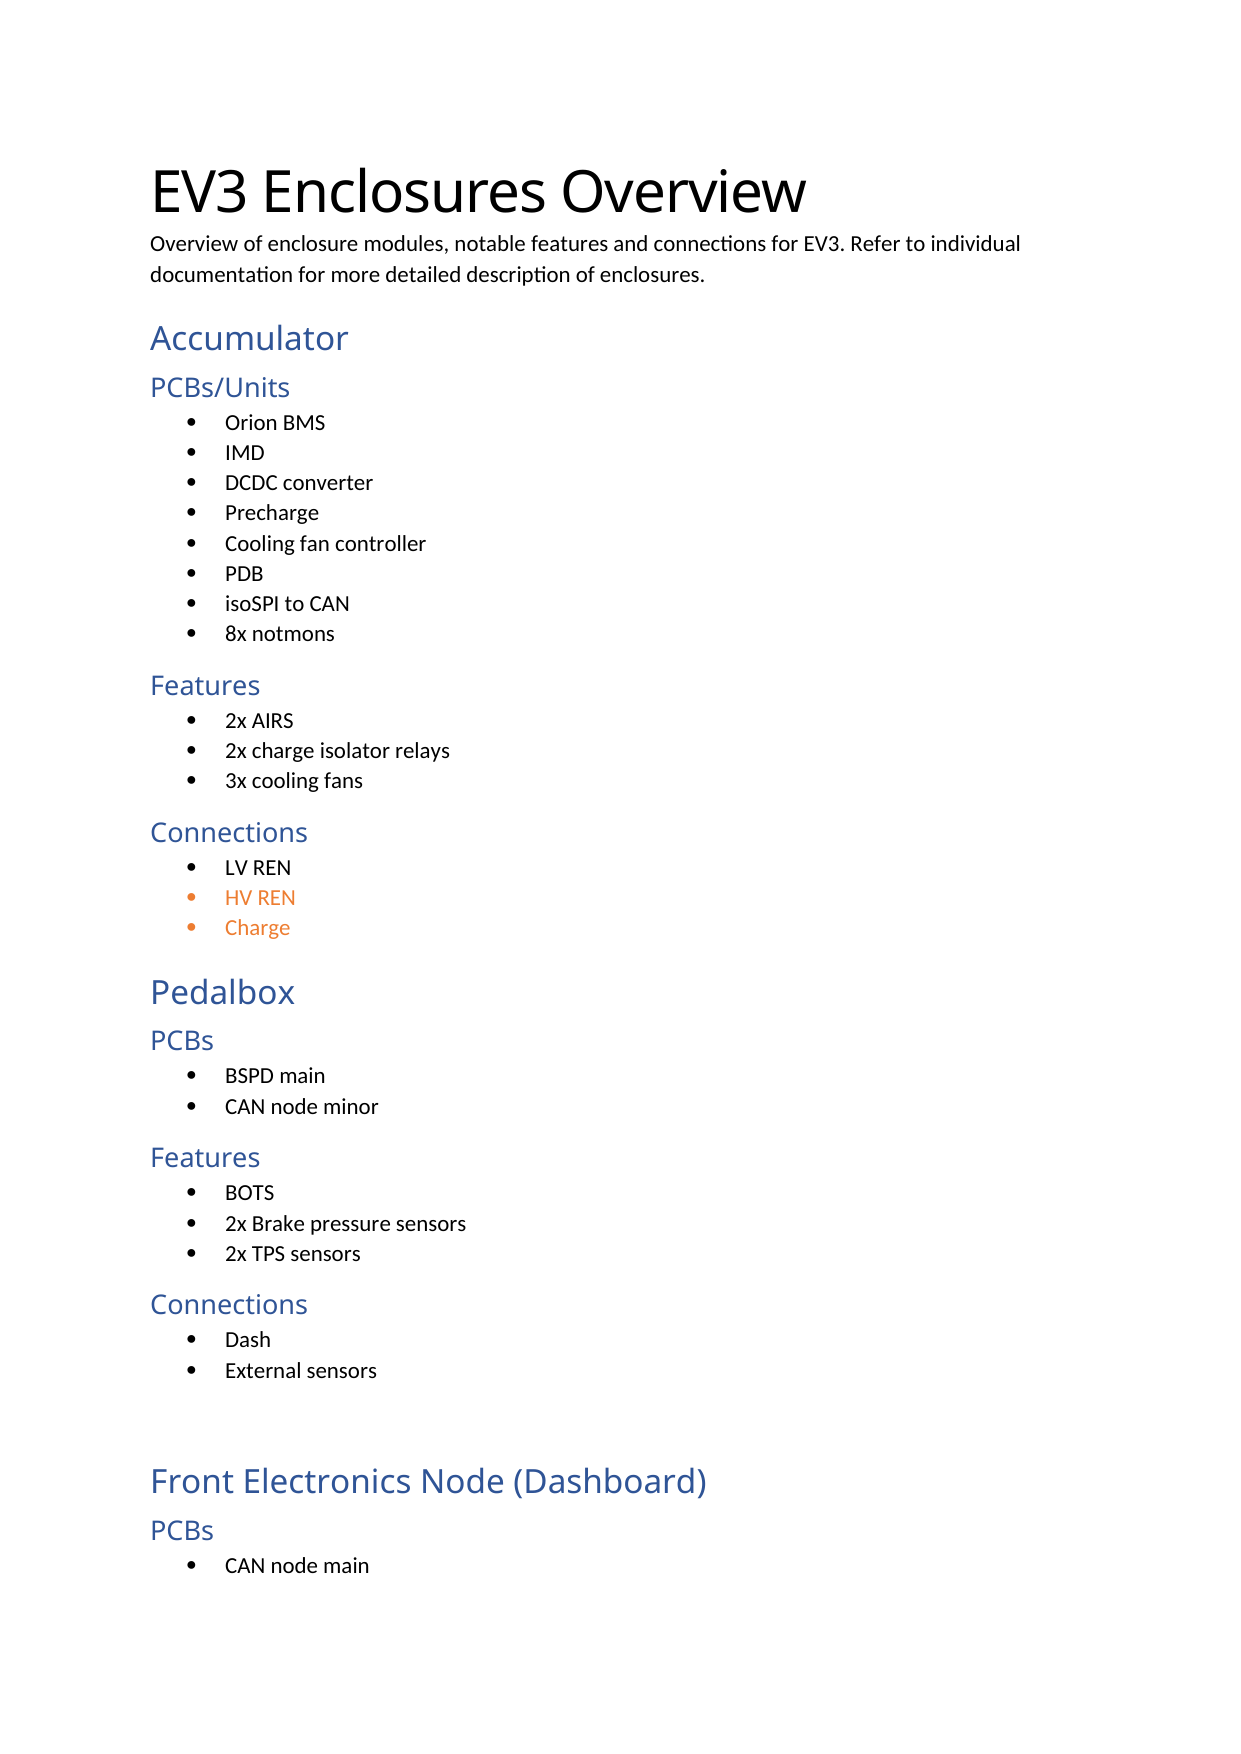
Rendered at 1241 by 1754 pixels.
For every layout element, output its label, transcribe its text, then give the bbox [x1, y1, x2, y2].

list 2x TPS sensors [187, 1239, 1090, 1267]
list 2x Brake pressure sensors [187, 1209, 1090, 1237]
list CAN node minor [187, 1092, 1090, 1120]
list 2x charge isolator relays [187, 736, 1090, 764]
subtitle Connections [150, 813, 1090, 850]
subtitle PCBs/Units [150, 368, 1090, 405]
list Precharge [187, 498, 1090, 526]
subtitle PCBs [150, 1022, 1090, 1059]
subtitle Features [150, 666, 1090, 703]
list isoSPI to CAN [187, 589, 1090, 617]
list 2x AIRS [187, 706, 1090, 734]
subtitle Connections [150, 1286, 1090, 1323]
list CAN node main [187, 1551, 1090, 1579]
list External sensors [187, 1356, 1090, 1384]
list 8x notmons [187, 619, 1090, 647]
list HV REN [187, 883, 1090, 911]
list DCDC converter [187, 468, 1090, 496]
list Dash [187, 1326, 1090, 1353]
list BSPD main [187, 1062, 1090, 1089]
title EV3 Enclosures Overview [150, 150, 1090, 229]
list LV REN [187, 853, 1090, 881]
list Cooling fan controller [187, 529, 1090, 557]
list IMD [187, 438, 1090, 466]
subtitle Features [150, 1139, 1090, 1176]
subtitle Accumulator [150, 315, 1090, 360]
list 3x cooling fans [187, 766, 1090, 794]
text Overview of enclosure modules, notable features and connections for EV3. Refer to individual documentation for more detailed description of enclosures. [150, 229, 1090, 288]
subtitle Pedalbox [150, 969, 1090, 1014]
list Charge [187, 913, 1090, 941]
subtitle Front Electronics Node (Dashboard) [150, 1458, 1090, 1503]
subtitle PCBs [150, 1511, 1090, 1548]
list Orion BMS [187, 408, 1090, 436]
list BOTS [187, 1178, 1090, 1206]
list PDB [187, 559, 1090, 587]
